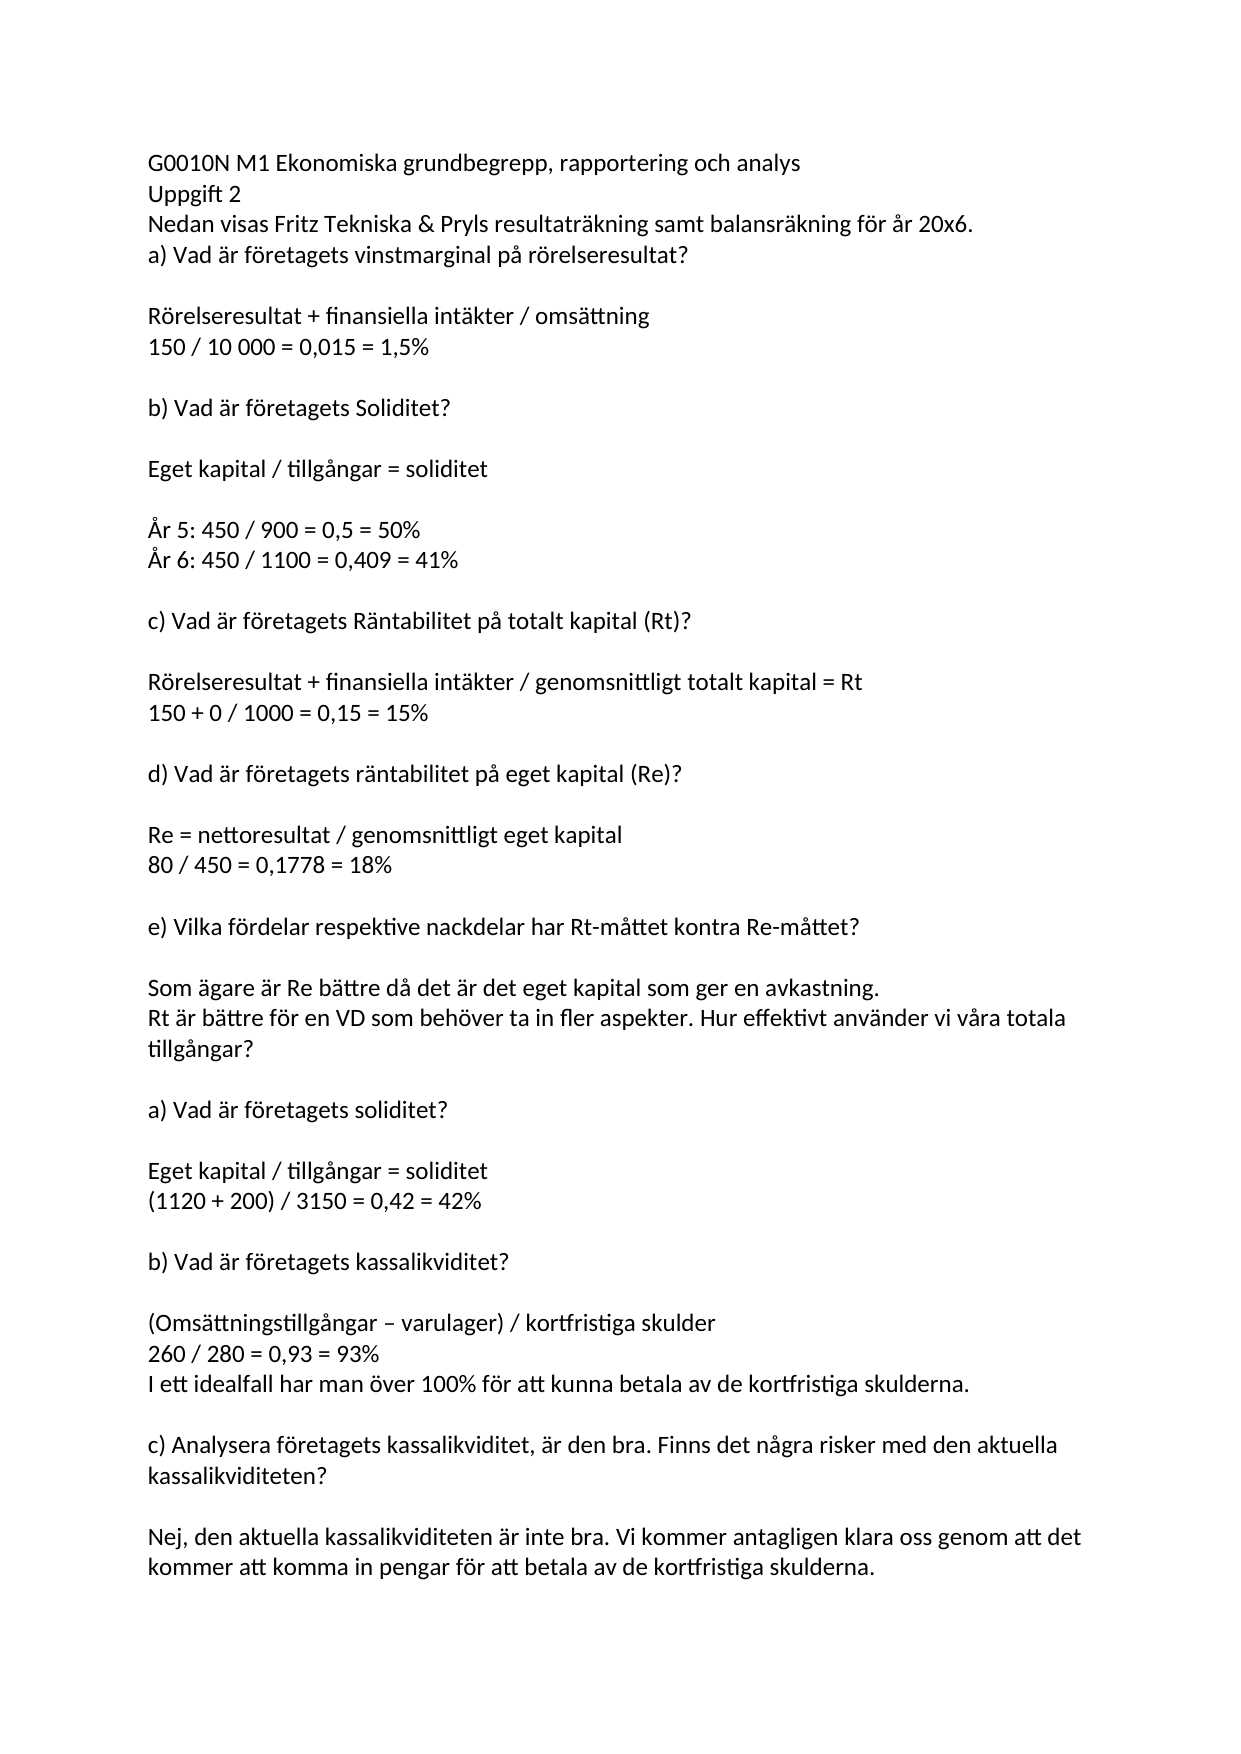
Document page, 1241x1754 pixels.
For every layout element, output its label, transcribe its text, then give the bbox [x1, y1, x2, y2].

text Rörelseresultat + finansiella intäkter / omsättning [148, 300, 1093, 331]
text d) Vad är företagets räntabilitet på eget kapital (Re)? [148, 727, 1093, 788]
text a) Vad är företagets soliditet? [148, 1063, 1093, 1124]
text Re = nettoresultat / genomsnittligt eget kapital [148, 819, 1093, 849]
text Eget kapital / tillgångar = soliditet [148, 453, 1093, 483]
text Rt är bättre för en VD som behöver ta in fler aspekter. Hur effektivt använder vi våra totala tillgångar? [148, 1002, 1093, 1063]
text b) Vad är företagets kassalikviditet? [148, 1216, 1093, 1277]
text (Omsättningstillgångar – varulager) / kortfristiga skulder [148, 1307, 1093, 1338]
text c) Analysera företagets kassalikviditet, är den bra. Finns det några risker med den aktuella kassalikviditeten? [148, 1399, 1093, 1491]
text År 6: 450 / 1100 = 0,409 = 41% [148, 544, 1093, 575]
text 150 + 0 / 1000 = 0,15 = 15% [148, 697, 1093, 727]
text År 5: 450 / 900 = 0,5 = 50% [148, 514, 1093, 544]
text (1120 + 200) / 3150 = 0,42 = 42% [148, 1185, 1093, 1216]
text b) Vad är företagets Soliditet? [148, 361, 1093, 422]
text Eget kapital / tillgångar = soliditet [148, 1155, 1093, 1185]
text Nej, den aktuella kassalikviditeten är inte bra. Vi kommer antagligen klara oss genom att det kommer att komma in pengar för att betala av de kortfristiga skulderna. [148, 1521, 1093, 1582]
text G0010N M1 Ekonomiska grundbegrepp, rapportering och analys Uppgift 2 Nedan visas Fritz Tekniska & Pryls resultaträkning samt balansräkning för år 20x6. a) Vad är företagets vinstmarginal på rörelseresultat? [148, 148, 1093, 270]
text c) Vad är företagets Räntabilitet på totalt kapital (Rt)? [148, 575, 1093, 636]
text 260 / 280 = 0,93 = 93% [148, 1338, 1093, 1368]
text e) Vilka fördelar respektive nackdelar har Rt-måttet kontra Re-måttet? [148, 880, 1093, 941]
text I ett idealfall har man över 100% för att kunna betala av de kortfristiga skulderna. [148, 1368, 1093, 1399]
text Som ägare är Re bättre då det är det eget kapital som ger en avkastning. [148, 972, 1093, 1002]
text 150 / 10 000 = 0,015 = 1,5% [148, 331, 1093, 361]
text 80 / 450 = 0,1778 = 18% [148, 849, 1093, 880]
text Rörelseresultat + finansiella intäkter / genomsnittligt totalt kapital = Rt [148, 666, 1093, 697]
